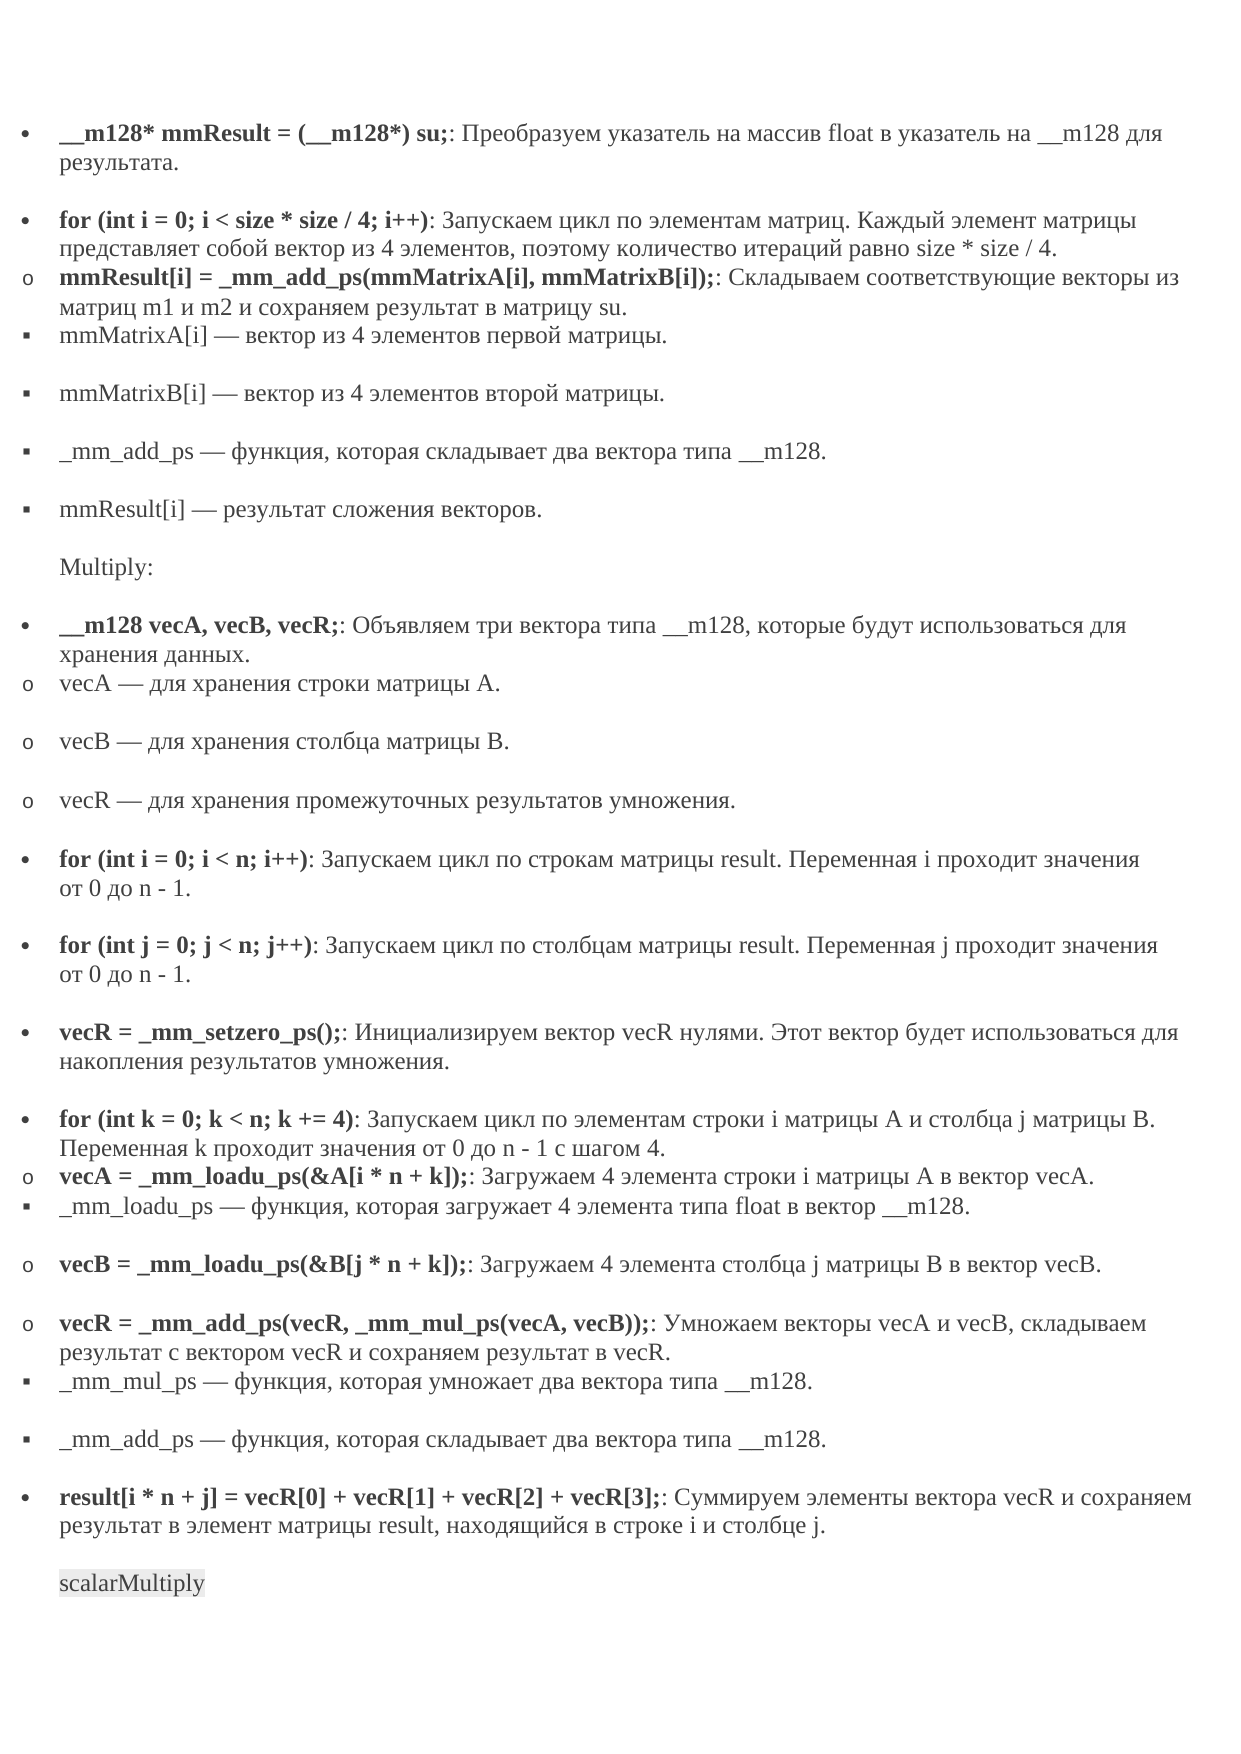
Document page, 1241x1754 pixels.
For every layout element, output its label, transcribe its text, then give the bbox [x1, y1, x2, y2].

list _mm_loadu_ps — функция, которая загружает 4 элемента типа float в вектор __m128. [22, 1191, 1211, 1220]
list mmResult[i] = _mm_add_ps(mmMatrixA[i], mmMatrixB[i]);: Складываем соответствующие векторы из матриц m1 и m2 и сохраняем результат в матрицу su. [22, 262, 1211, 321]
list for (int i = 0; i < n; i++): Запускаем цикл по строкам матрицы result. Переменная i проходит значения от 0 до n - 1. [22, 844, 1211, 901]
list for (int i = 0; i < size * size / 4; i++): Запускаем цикл по элементам матриц. Каждый элемент матрицы представляет собой вектор из 4 элементов, поэтому количество итераций равно size * size / 4. [22, 205, 1211, 262]
list mmMatrixA[i] — вектор из 4 элементов первой матрицы. [22, 321, 1211, 349]
list vecB — для хранения столбца матрицы B. [22, 726, 1211, 756]
list for (int k = 0; k < n; k += 4): Запускаем цикл по элементам строки i матрицы A и столбца j матрицы B. Переменная k проходит значения от 0 до n - 1 с шагом 4. [22, 1104, 1211, 1161]
list vecA = _mm_loadu_ps(&A[i * n + k]);: Загружаем 4 элемента строки i матрицы A в вектор vecA. [22, 1161, 1211, 1191]
list _mm_mul_ps — функция, которая умножает два вектора типа __m128. [22, 1366, 1211, 1395]
list _mm_add_ps — функция, которая складывает два вектора типа __m128. [22, 436, 1211, 465]
text scalarMultiply [59, 1568, 1211, 1597]
list mmMatrixB[i] — вектор из 4 элементов второй матрицы. [22, 378, 1211, 407]
list __m128* mmResult = (__m128*) su;: Преобразуем указатель на массив float в указатель на __m128 для результата. [22, 118, 1211, 176]
list result[i * n + j] = vecR[0] + vecR[1] + vecR[2] + vecR[3];: Суммируем элементы вектора vecR и сохраняем результат в элемент матрицы result, находящийся в строке i и столбце j. [22, 1482, 1211, 1539]
text Multiply: [59, 552, 1211, 581]
list mmResult[i] — результат сложения векторов. [22, 494, 1211, 523]
list vecA — для хранения строки матрицы A. [22, 668, 1211, 697]
list vecR — для хранения промежуточных результатов умножения. [22, 785, 1211, 815]
list vecR = _mm_setzero_ps();: Инициализируем вектор vecR нулями. Этот вектор будет использоваться для накопления результатов умножения. [22, 1017, 1211, 1075]
list for (int j = 0; j < n; j++): Запускаем цикл по столбцам матрицы result. Переменная j проходит значения от 0 до n - 1. [22, 931, 1211, 988]
list _mm_add_ps — функция, которая складывает два вектора типа __m128. [22, 1424, 1211, 1453]
list vecB = _mm_loadu_ps(&B[j * n + k]);: Загружаем 4 элемента столбца j матрицы B в вектор vecB. [22, 1249, 1211, 1278]
list __m128 vecA, vecB, vecR;: Объявляем три вектора типа __m128, которые будут использоваться для хранения данных. [22, 610, 1211, 668]
list vecR = _mm_add_ps(vecR, _mm_mul_ps(vecA, vecB));: Умножаем векторы vecA и vecB, складываем результат с вектором vecR и сохраняем результат в vecR. [22, 1308, 1211, 1366]
